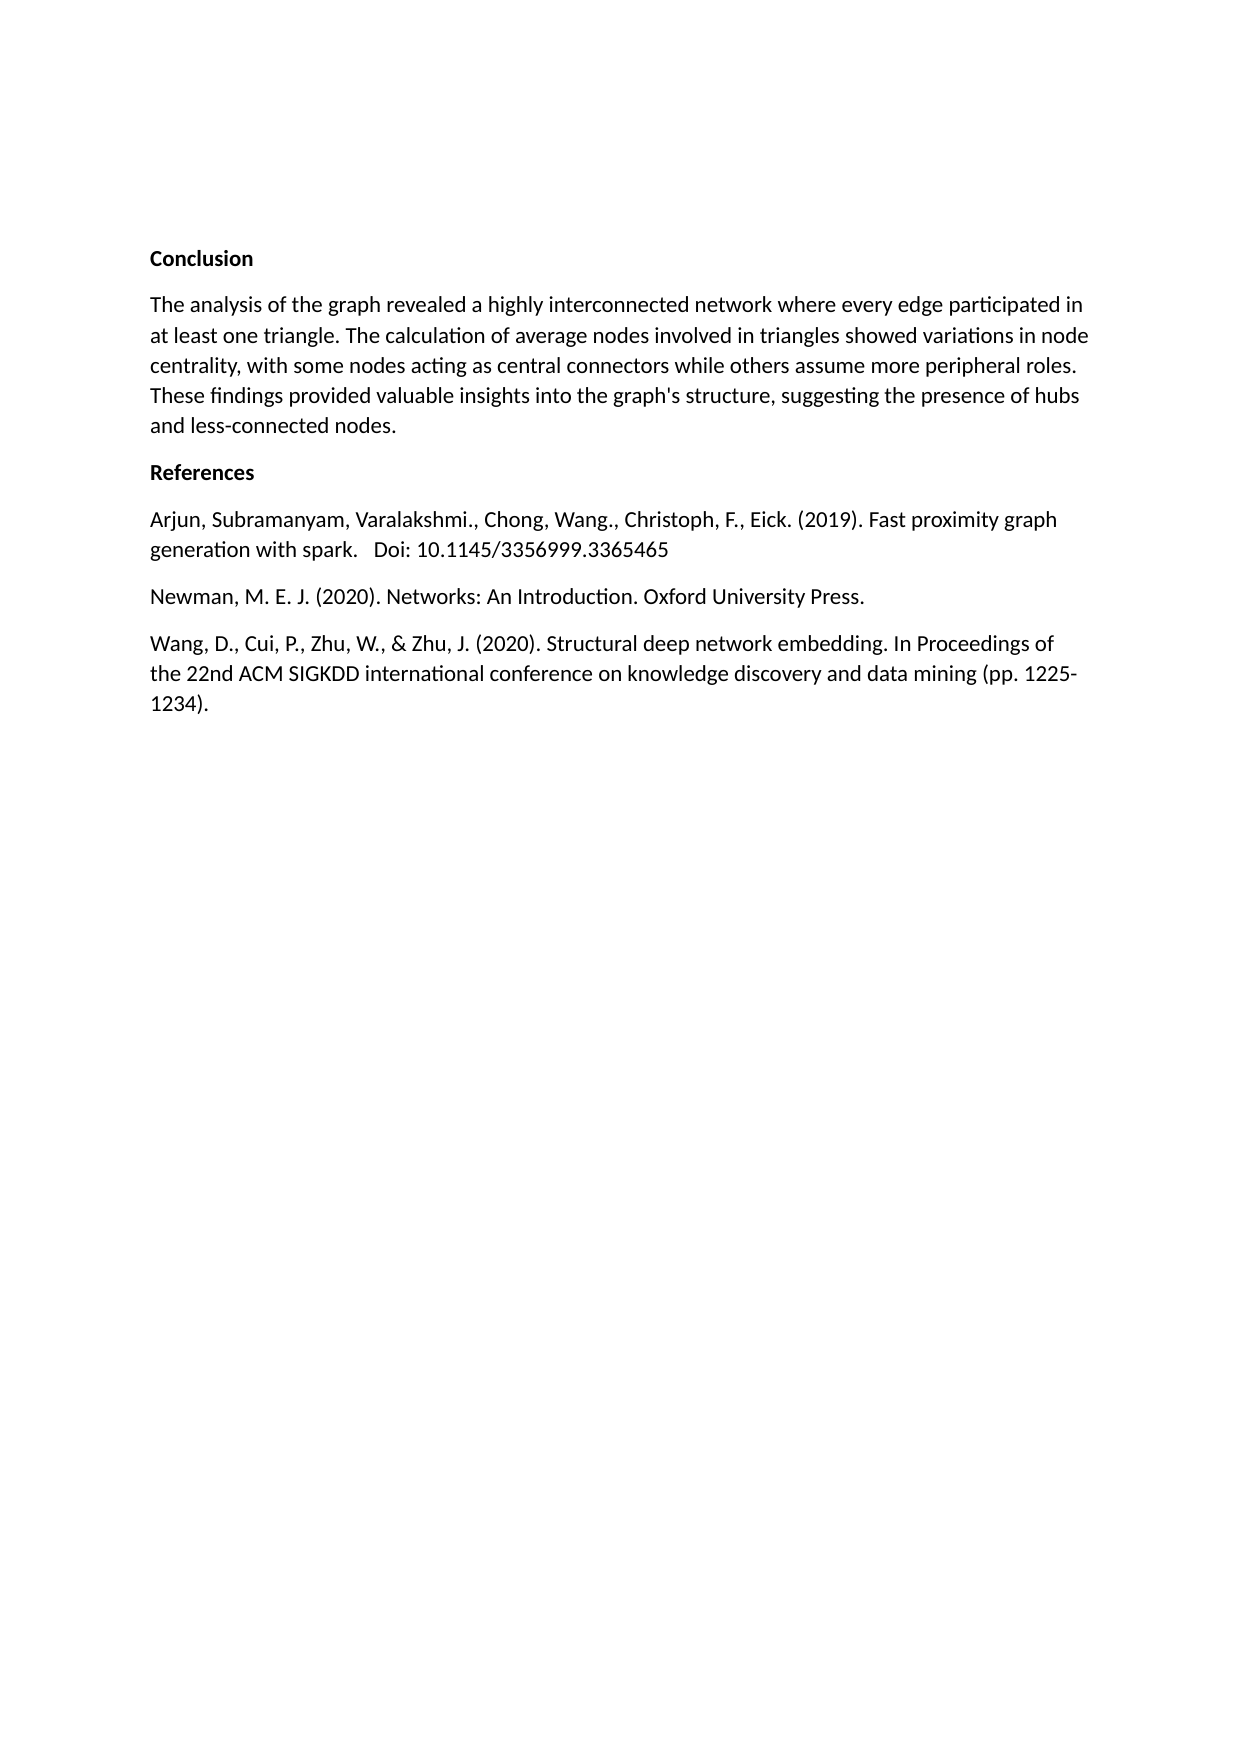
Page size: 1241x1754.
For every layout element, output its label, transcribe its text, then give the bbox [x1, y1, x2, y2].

text The analysis of the graph revealed a highly interconnected network where every edge participated in at least one triangle. The calculation of average nodes involved in triangles showed variations in node centrality, with some nodes acting as central connectors while others assume more peripheral roles. These findings provided valuable insights into the graph's structure, suggesting the presence of hubs and less-connected nodes. [150, 291, 1090, 439]
text Newman, M. E. J. (2020). Networks: An Introduction. Oxford University Press. [150, 582, 1090, 610]
text References [150, 458, 1090, 486]
text Arjun, Subramanyam, Varalakshmi., Chong, Wang., Christoph, F., Eick. (2019). Fast proximity graph generation with spark. Doi: 10.1145/3356999.3365465 [150, 505, 1090, 563]
text Conclusion [150, 244, 1090, 272]
text Wang, D., Cui, P., Zhu, W., & Zhu, J. (2020). Structural deep network embedding. In Proceedings of the 22nd ACM SIGKDD international conference on knowledge discovery and data mining (pp. 1225-1234). [150, 629, 1090, 718]
